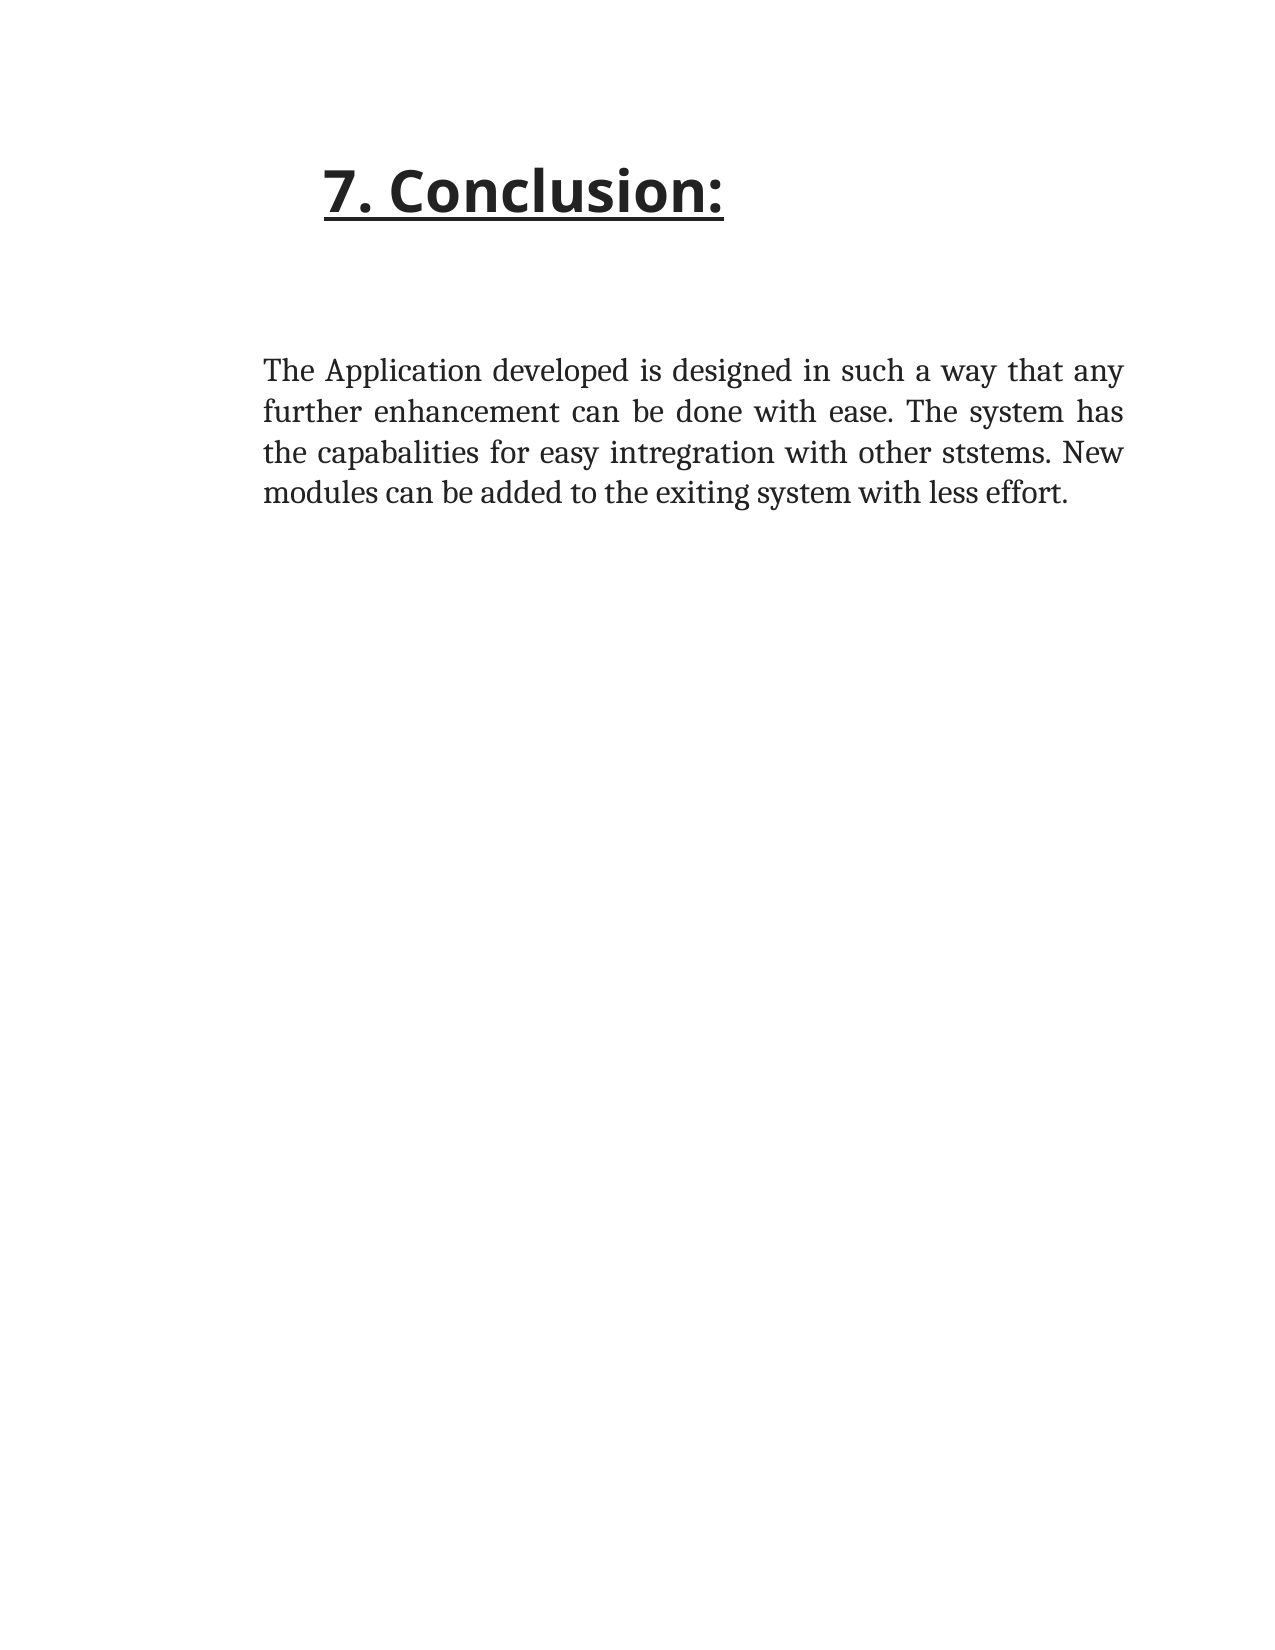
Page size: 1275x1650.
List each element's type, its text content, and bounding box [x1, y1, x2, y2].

list The Application developed is designed in such a way that any further enhancement can be done with ease. The system has the capabalities for easy intregration with other ststems. New modules can be added to the exiting system with less effort. [263, 349, 1125, 512]
list 7. Conclusion: [263, 150, 1125, 229]
